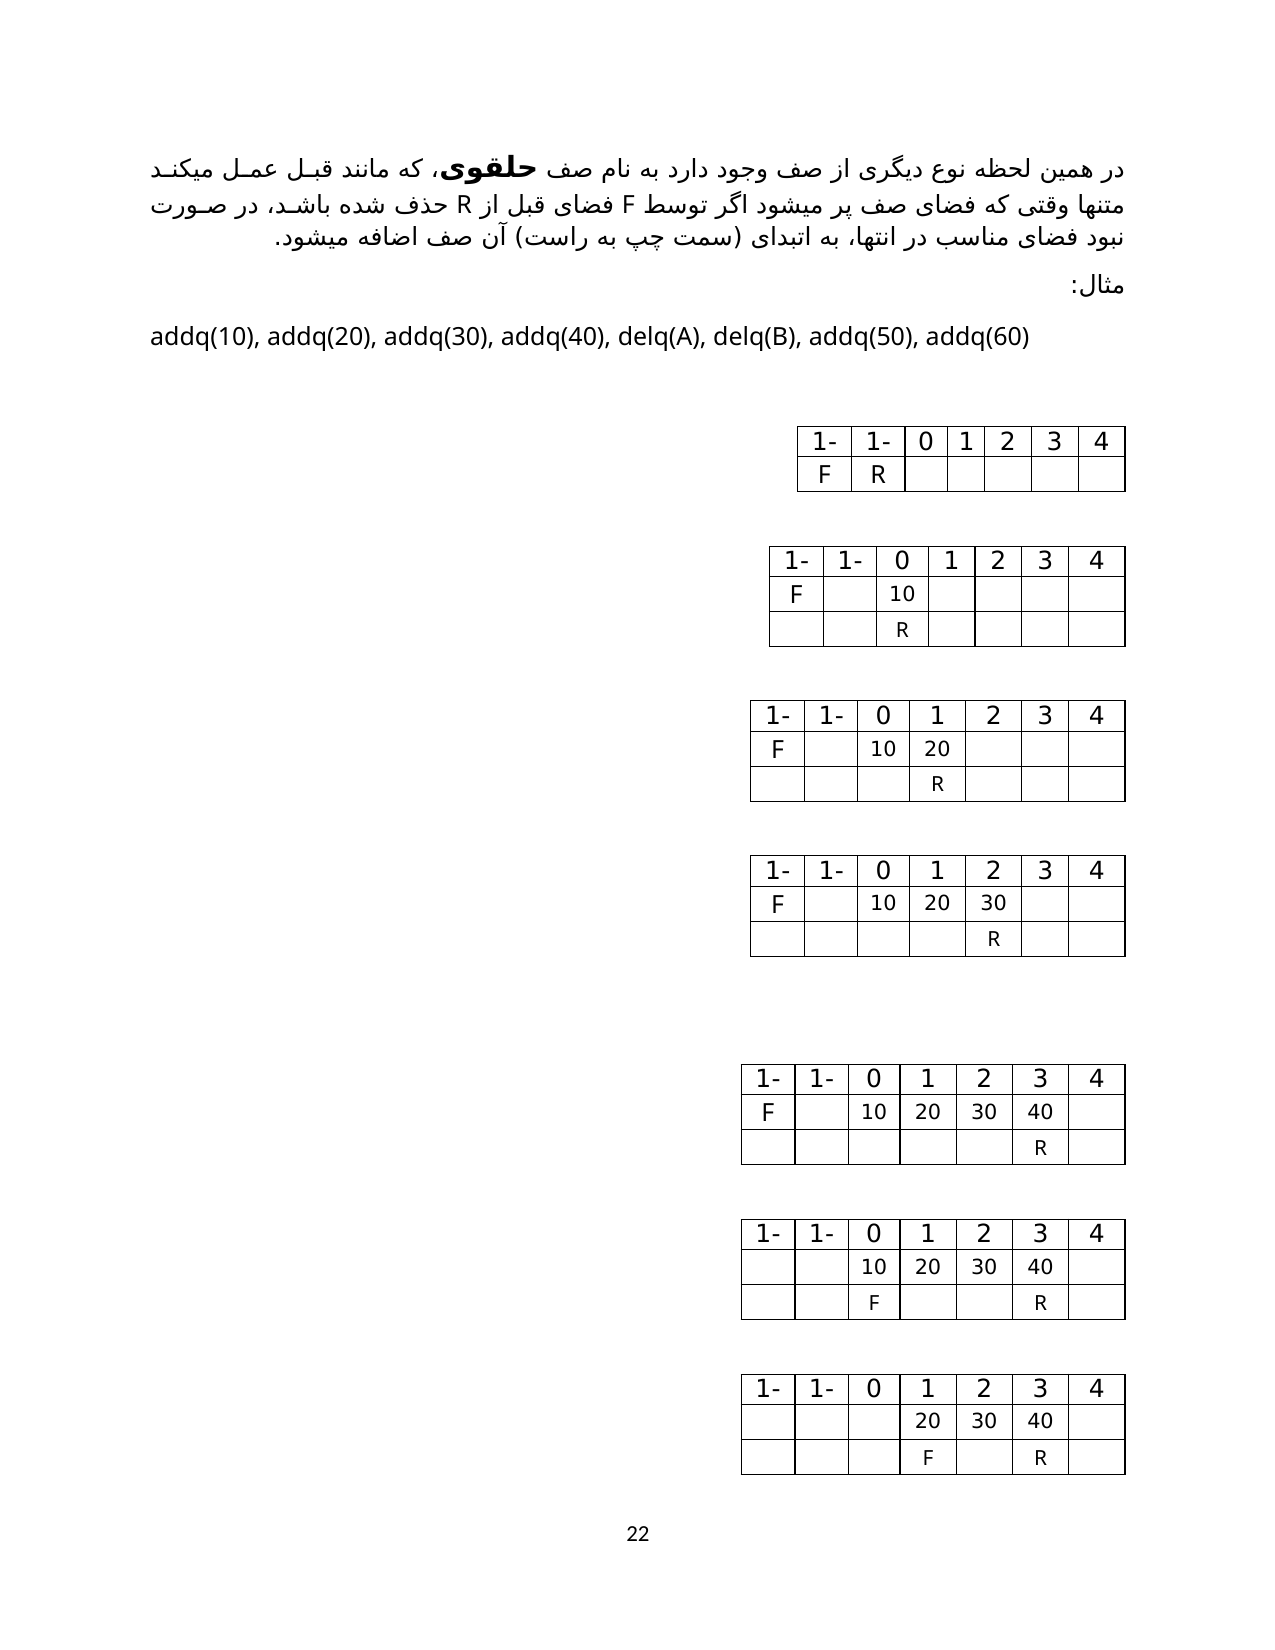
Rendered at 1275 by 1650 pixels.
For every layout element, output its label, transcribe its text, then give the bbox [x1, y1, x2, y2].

table_header 0 [849, 1375, 899, 1404]
table_cell [796, 1440, 848, 1474]
table_cell F [849, 1285, 899, 1319]
table_header 2 [957, 1065, 1012, 1094]
table_cell [824, 577, 876, 611]
table_cell [858, 767, 909, 801]
table_cell [966, 732, 1021, 766]
table_cell [976, 612, 1021, 646]
table_header 1 [901, 1375, 956, 1404]
table_header 4 [1069, 1065, 1124, 1094]
table_cell 40 [1013, 1405, 1068, 1439]
table_cell [858, 922, 909, 956]
table_cell [1022, 612, 1068, 646]
text مثال: [150, 271, 1125, 300]
table_header -1 [751, 701, 804, 731]
table_cell [957, 1440, 1012, 1474]
table_cell 20 [910, 887, 965, 921]
table_header 1 [901, 1065, 956, 1094]
table_cell 40 [1013, 1250, 1068, 1284]
text در همين لحظه نوع دیگری از صف وجود دارد به نام صف حلقوی، که مانند قبل عمل میکند متنها وقتی که فضای صف پر میشود اگر توسط F فضای قبل از R حذف شده باشد، در صورت نبود فضای مناسب در انتها، به اتبدای (سمت چپ به راست) آن صف اضافه میشود. [150, 150, 1125, 252]
table_cell [751, 922, 804, 956]
table_header -1 [796, 1065, 848, 1094]
table_cell [1069, 1130, 1124, 1164]
table_cell [901, 1285, 956, 1319]
table_cell [1069, 612, 1124, 646]
table_header 4 [1069, 856, 1124, 886]
table_header -1 [751, 856, 804, 886]
table_cell [742, 1250, 794, 1284]
table_header -1 [852, 427, 904, 456]
table_header 4 [1069, 701, 1124, 731]
table_cell [796, 1285, 848, 1319]
table_header 3 [1013, 1220, 1068, 1249]
table_cell [796, 1250, 848, 1284]
table_cell R [1013, 1285, 1068, 1319]
table_header -1 [742, 1220, 794, 1249]
table_cell [957, 1130, 1012, 1164]
table_cell [1079, 457, 1124, 491]
table_header -1 [805, 701, 857, 731]
table_header 0 [877, 547, 928, 576]
table_cell [751, 767, 804, 801]
table_cell [1069, 1285, 1124, 1319]
table_cell [901, 1130, 956, 1164]
table_header 1 [901, 1220, 956, 1249]
table_cell [742, 1285, 794, 1319]
table_header 2 [957, 1220, 1012, 1249]
table_header -1 [805, 856, 857, 886]
table_header 4 [1069, 547, 1124, 576]
table_cell [1069, 1095, 1124, 1129]
table_cell [906, 457, 947, 491]
table_cell 10 [849, 1250, 899, 1284]
table_cell [742, 1440, 794, 1474]
table_header -1 [770, 547, 823, 576]
table_cell [1069, 577, 1124, 611]
table_header 2 [976, 547, 1021, 576]
table_cell [1069, 887, 1124, 921]
table_header -1 [798, 427, 851, 456]
table_cell R [910, 767, 965, 801]
table_cell [1069, 1250, 1124, 1284]
table_header -1 [796, 1220, 848, 1249]
table_header 2 [985, 427, 1031, 456]
table_header 4 [1079, 427, 1124, 456]
table_header 4 [1069, 1375, 1124, 1404]
table_header -1 [824, 547, 876, 576]
table_header -1 [742, 1375, 794, 1404]
table_cell [976, 577, 1021, 611]
table_header 0 [849, 1220, 899, 1249]
table_cell [849, 1405, 899, 1439]
table_cell [1069, 1440, 1124, 1474]
table_header 4 [1069, 1220, 1124, 1249]
table_cell [1022, 922, 1068, 956]
table_cell [805, 887, 857, 921]
table_cell [770, 612, 823, 646]
table_cell [1069, 767, 1124, 801]
table_cell 30 [957, 1095, 1012, 1129]
table_cell [1069, 1405, 1124, 1439]
table_cell 10 [849, 1095, 899, 1129]
table_cell 30 [957, 1250, 1012, 1284]
table_cell F [742, 1095, 794, 1129]
table_header 1 [948, 427, 984, 456]
table_header 2 [966, 856, 1021, 886]
table_cell F [751, 732, 804, 766]
table_cell 10 [858, 887, 909, 921]
table_cell [742, 1405, 794, 1439]
table_cell 10 [877, 577, 928, 611]
table_header 0 [858, 856, 909, 886]
table_header 3 [1032, 427, 1078, 456]
table_cell [929, 577, 974, 611]
table_cell [910, 922, 965, 956]
table_cell [849, 1440, 899, 1474]
table_cell [1022, 887, 1068, 921]
table_cell F [770, 577, 823, 611]
table_cell [849, 1130, 899, 1164]
text addq(10), addq(20), addq(30), addq(40), delq(A), delq(B), addq(50), addq(60) [150, 319, 1125, 353]
table_cell 40 [1013, 1095, 1068, 1129]
table_header 0 [858, 701, 909, 731]
table_cell R [1013, 1130, 1068, 1164]
table_cell [929, 612, 974, 646]
table_header 1 [910, 856, 965, 886]
table_cell R [852, 457, 904, 491]
table_cell [985, 457, 1031, 491]
table_cell [1069, 732, 1124, 766]
table_cell [1022, 767, 1068, 801]
table_cell [796, 1095, 848, 1129]
table_header 2 [957, 1375, 1012, 1404]
table_cell 20 [901, 1405, 956, 1439]
table_cell F [901, 1440, 956, 1474]
table_header -1 [796, 1375, 848, 1404]
table_header 3 [1022, 856, 1068, 886]
table_header 0 [849, 1065, 899, 1094]
table_cell [742, 1130, 794, 1164]
table_cell F [751, 887, 804, 921]
table_cell 20 [910, 732, 965, 766]
table_header 2 [966, 701, 1021, 731]
table_cell [805, 732, 857, 766]
table_cell [796, 1405, 848, 1439]
table_cell [805, 922, 857, 956]
table_cell [1032, 457, 1078, 491]
table_cell [1022, 732, 1068, 766]
table_header 3 [1013, 1375, 1068, 1404]
table_header 3 [1013, 1065, 1068, 1094]
table_cell 20 [901, 1250, 956, 1284]
table_header 1 [929, 547, 974, 576]
table_cell [1022, 577, 1068, 611]
table_cell [796, 1130, 848, 1164]
table_header 1 [910, 701, 965, 731]
table_cell [957, 1285, 1012, 1319]
table_cell [948, 457, 984, 491]
table_cell F [798, 457, 851, 491]
table_cell [824, 612, 876, 646]
table_cell R [966, 922, 1021, 956]
table_cell 30 [966, 887, 1021, 921]
table_header 0 [906, 427, 947, 456]
table_header 3 [1022, 701, 1068, 731]
table_cell [966, 767, 1021, 801]
table_cell 10 [858, 732, 909, 766]
table_cell 20 [901, 1095, 956, 1129]
table_cell 30 [957, 1405, 1012, 1439]
table_cell [805, 767, 857, 801]
table_cell [1069, 922, 1124, 956]
table_header -1 [742, 1065, 794, 1094]
table_header 3 [1022, 547, 1068, 576]
table_cell R [1013, 1440, 1068, 1474]
table_cell R [877, 612, 928, 646]
